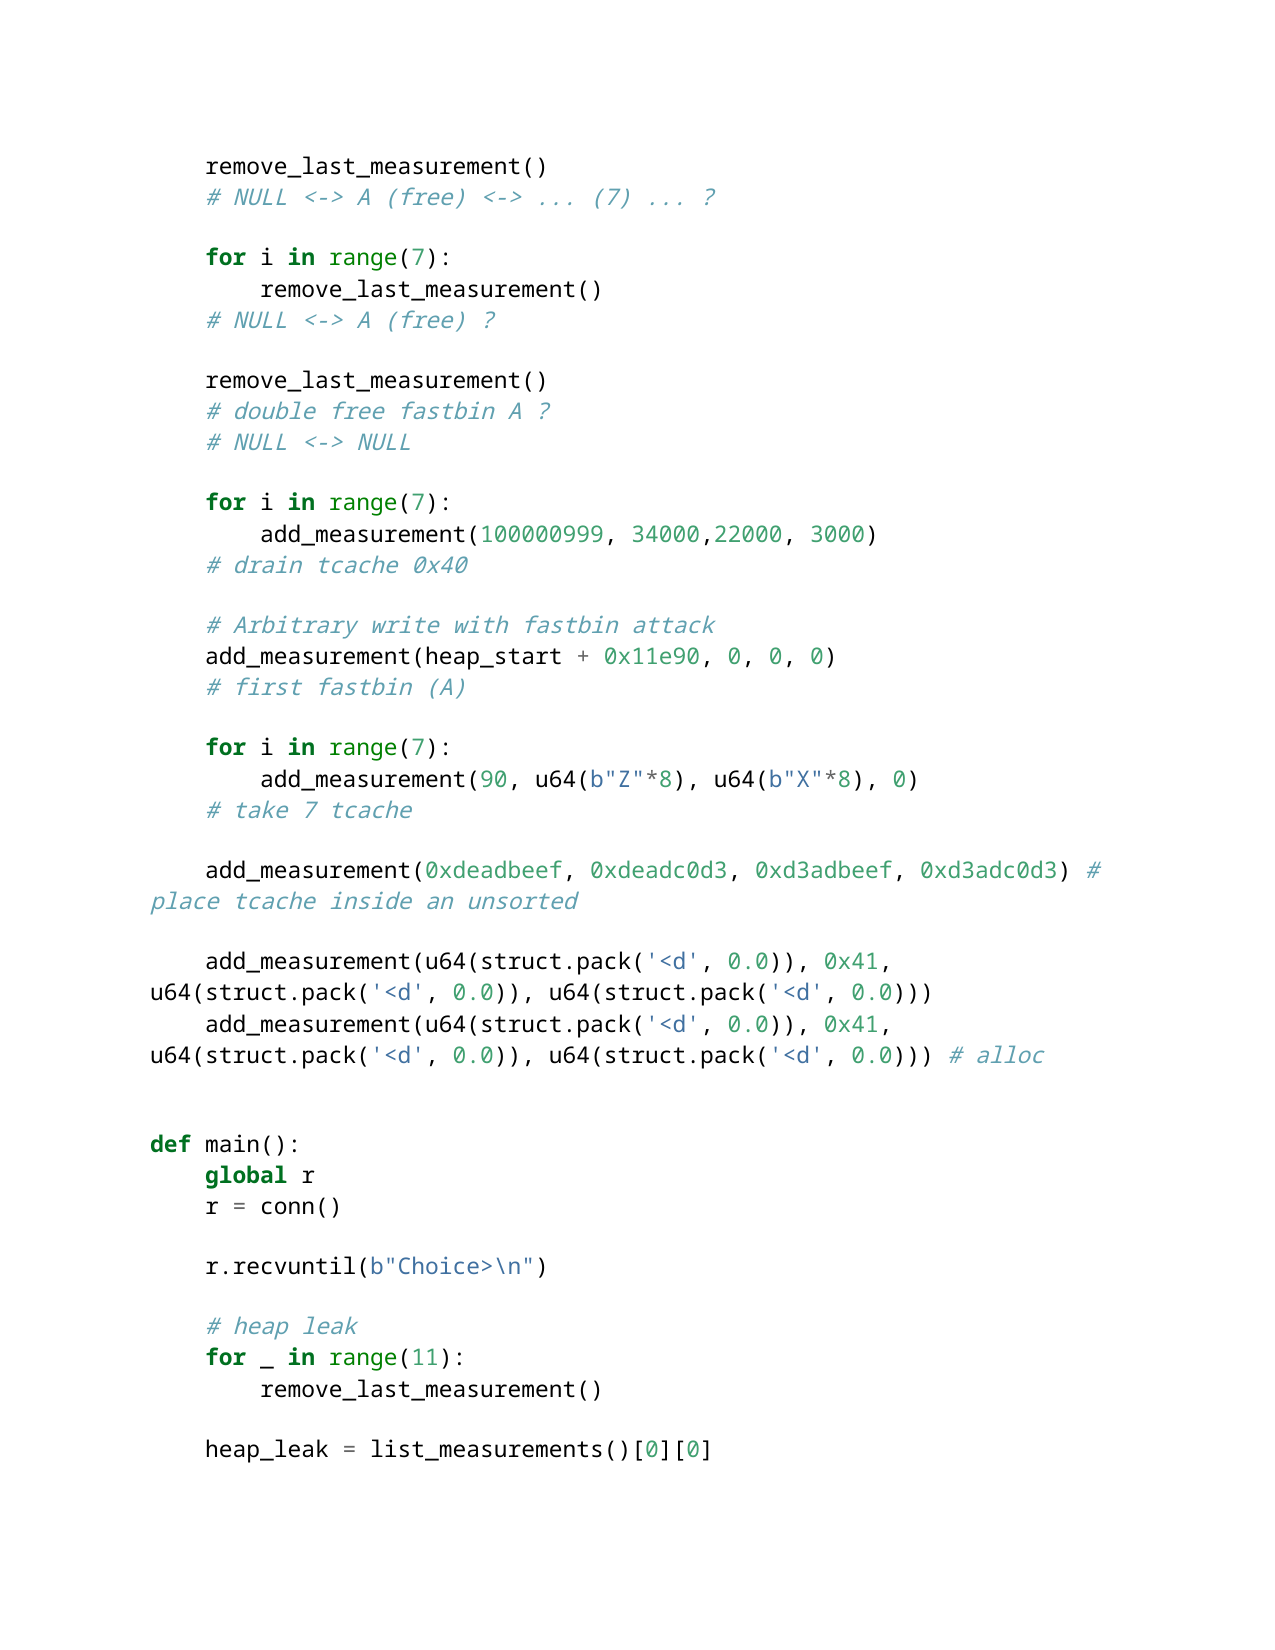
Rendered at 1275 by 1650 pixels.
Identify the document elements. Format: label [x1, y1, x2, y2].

text [150, 150, 1125, 1492]
